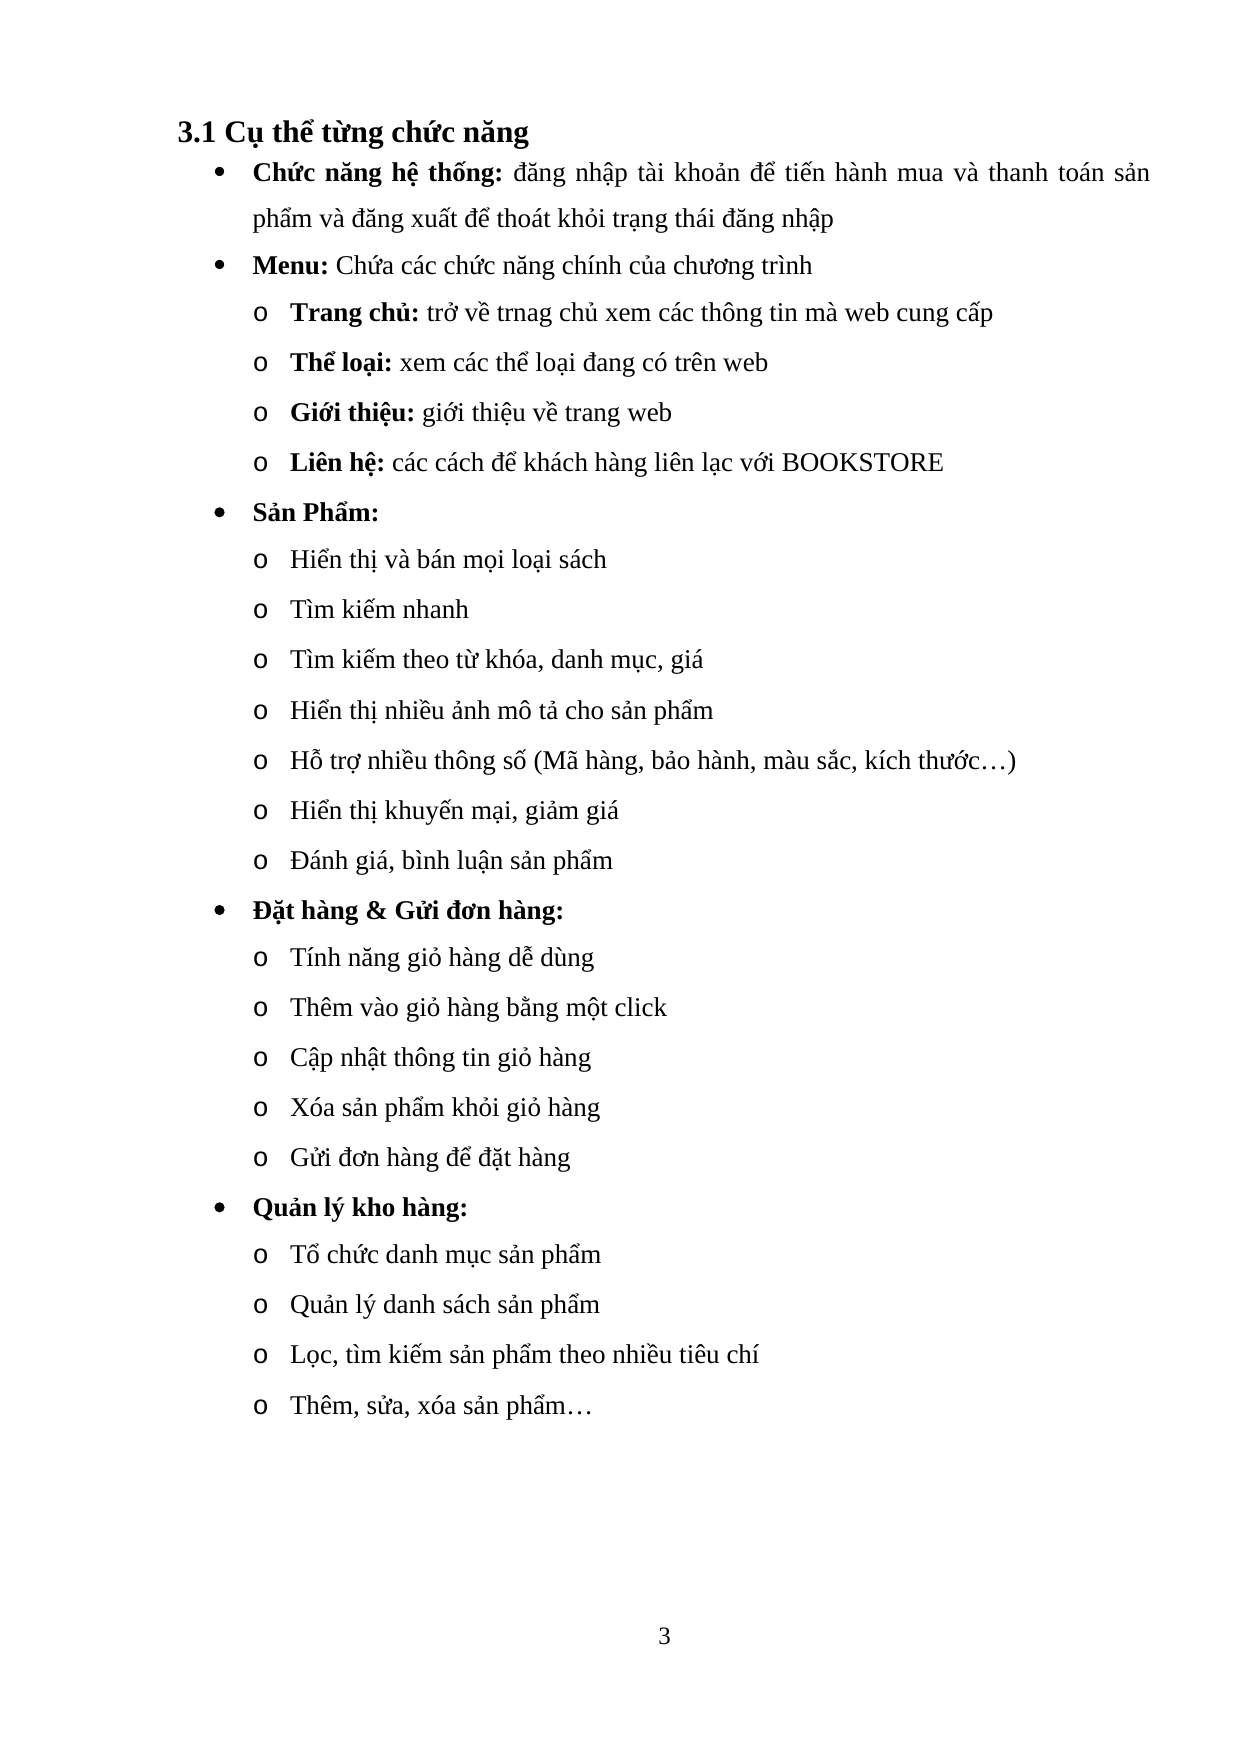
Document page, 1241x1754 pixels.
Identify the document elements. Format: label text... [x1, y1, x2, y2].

list Thêm, sửa, xóa sản phẩm… [252, 1389, 1152, 1422]
list Lọc, tìm kiếm sản phẩm theo nhiều tiêu chí [252, 1339, 1152, 1372]
list Hỗ trợ nhiều thông số (Mã hàng, bảo hành, màu sắc, kích thước…) [252, 744, 1152, 777]
list Đánh giá, bình luận sản phẩm [252, 844, 1152, 877]
list Quản lý danh sách sản phẩm [252, 1288, 1152, 1322]
list Hiển thị khuyến mại, giảm giá [252, 794, 1152, 827]
list Thêm vào giỏ hàng bằng một click [252, 991, 1152, 1024]
list Cập nhật thông tin giỏ hàng [252, 1041, 1152, 1075]
list Tìm kiếm nhanh [252, 593, 1152, 627]
list Menu: Chứa các chức năng chính của chương trình [215, 249, 1152, 281]
list Hiển thị và bán mọi loại sách [252, 543, 1152, 577]
list Quản lý kho hàng: [215, 1192, 1152, 1223]
list Tính năng giỏ hàng dễ dùng [252, 941, 1152, 974]
list Đặt hàng & Gửi đơn hàng: [215, 894, 1152, 925]
list Chức năng hệ thống: đăng nhập tài khoản để tiến hành mua và thanh toán sản phẩm và đăng xuất để thoát khỏi trạng thái đăng nhập [215, 156, 1152, 234]
list Giới thiệu: giới thiệu về trang web [252, 396, 1152, 430]
list Hiển thị nhiều ảnh mô tả cho sản phẩm [252, 694, 1152, 727]
list Thể loại: xem các thể loại đang có trên web [252, 346, 1152, 380]
list Xóa sản phẩm khỏi giỏ hàng [252, 1091, 1152, 1125]
list Liên hệ: các cách để khách hàng liên lạc với BOOKSTORE [252, 446, 1152, 480]
list Trang chủ: trở về trnag chủ xem các thông tin mà web cung cấp [252, 296, 1152, 329]
subtitle 3.1 Cụ thể từng chức năng [177, 114, 1152, 149]
list Tìm kiếm theo từ khóa, danh mục, giá [252, 644, 1152, 677]
list Sản Phẩm: [215, 497, 1152, 528]
list Gửi đơn hàng để đặt hàng [252, 1141, 1152, 1175]
list Tổ chức danh mục sản phẩm [252, 1238, 1152, 1272]
